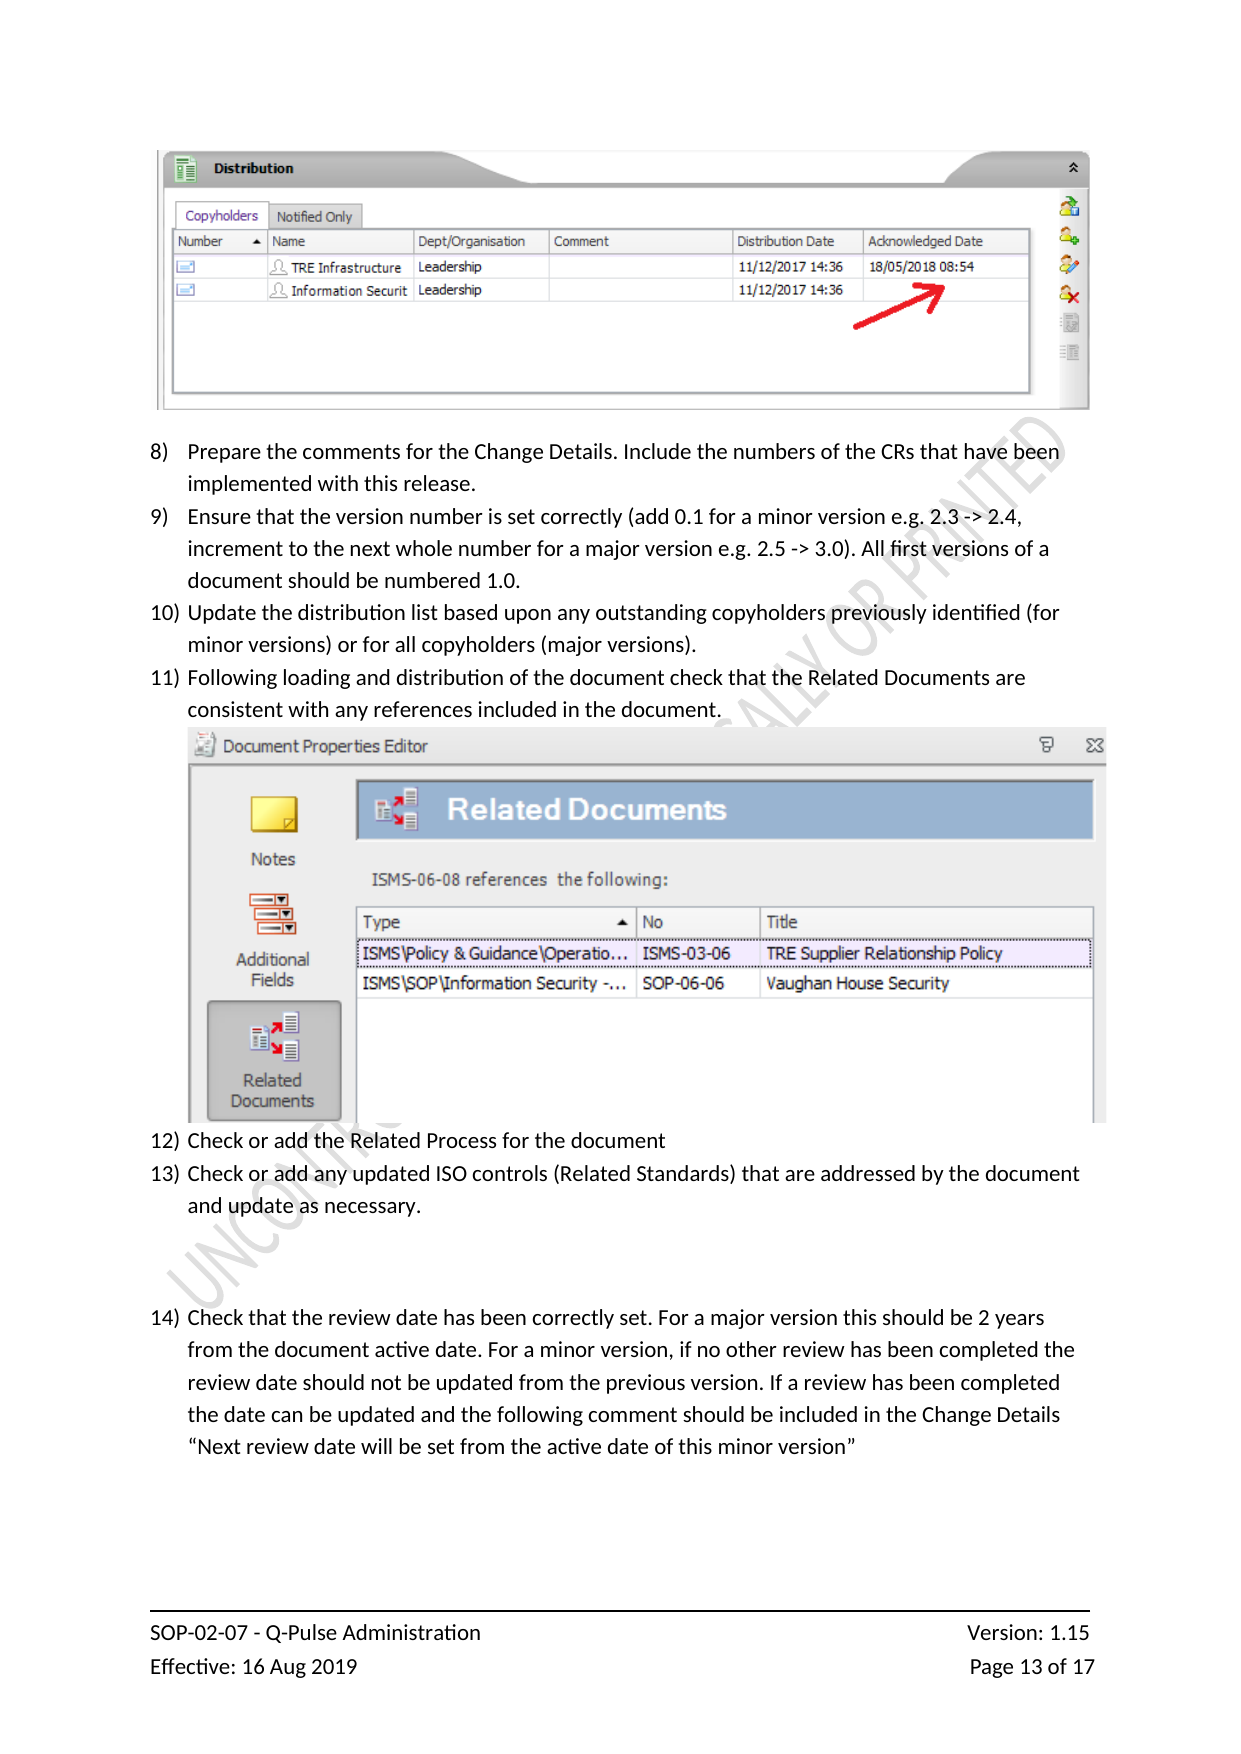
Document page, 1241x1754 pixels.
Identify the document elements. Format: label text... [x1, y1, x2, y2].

list Prepare the comments for the Change Details. Include the numbers of the CRs that have been implemented with this release. [150, 437, 1090, 498]
list Ensure that the version number is set correctly (add 0.1 for a minor version e.g. 2.3 -> 2.4, increment to the next whole number for a major version e.g. 2.5 -> 3.0). All first versions of a document should be numbered 1.0. [150, 502, 1090, 594]
list Check or add any updated ISO controls (Related Standards) that are addressed by the document and update as necessary. [150, 1159, 1090, 1219]
list Check or add the Related Process for the document [150, 1127, 1090, 1154]
picture [187, 727, 1107, 1123]
list Check that the review date has been correctly set. For a major version this should be 2 years from the document active date. For a minor version, if no other review has been completed the review date should not be updated from the previous version. If a review has been completed the date can be updated and the following comment should be included in the Change Details “Next review date will be set from the active date of this minor version” [150, 1303, 1090, 1460]
list Update the distribution list based upon any outstanding copyholders previously identified (for minor versions) or for all copyholders (major versions). [150, 598, 1090, 658]
picture [150, 150, 1090, 410]
